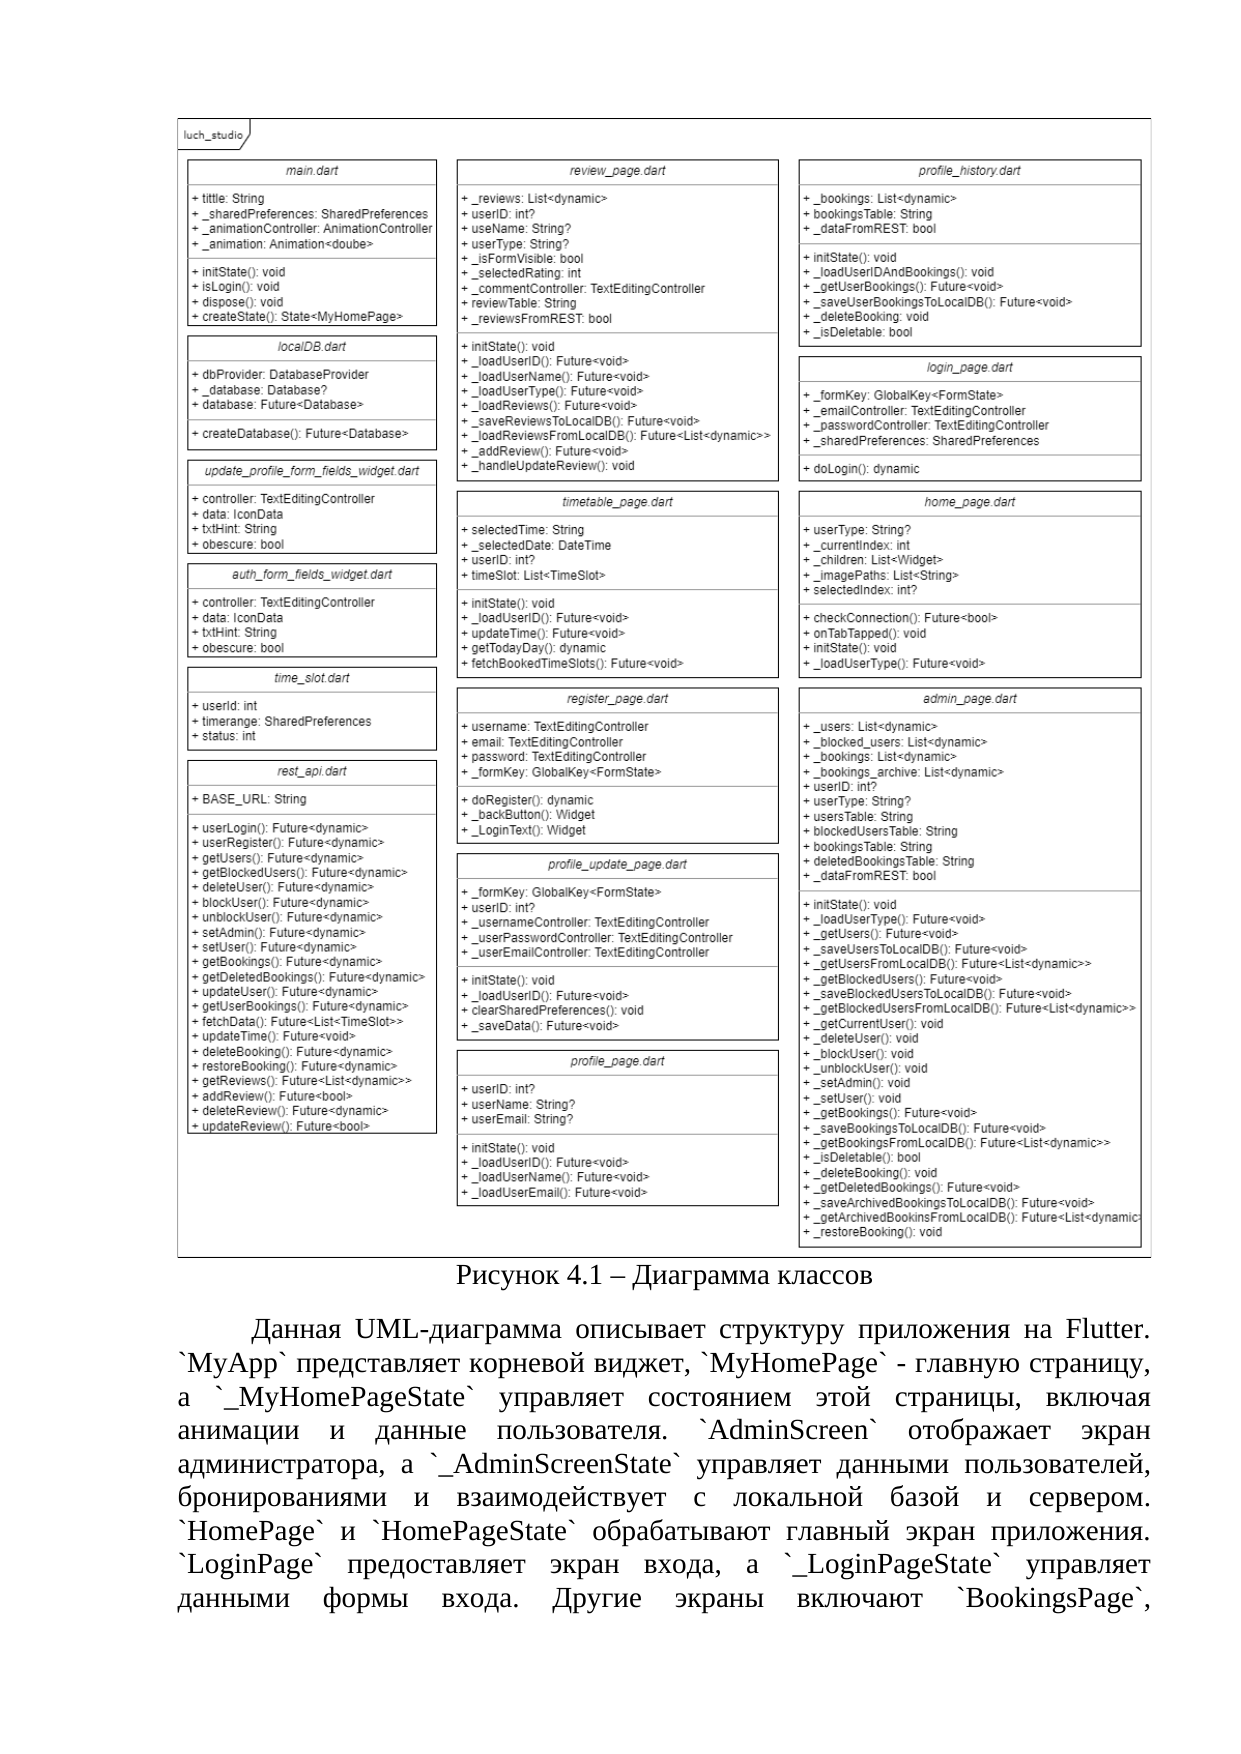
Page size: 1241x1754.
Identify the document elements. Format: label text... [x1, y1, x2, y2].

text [177, 1312, 1152, 1613]
text Рисунок 4.1 – Диаграмма классов [177, 1258, 1152, 1291]
picture [177, 118, 1152, 1258]
